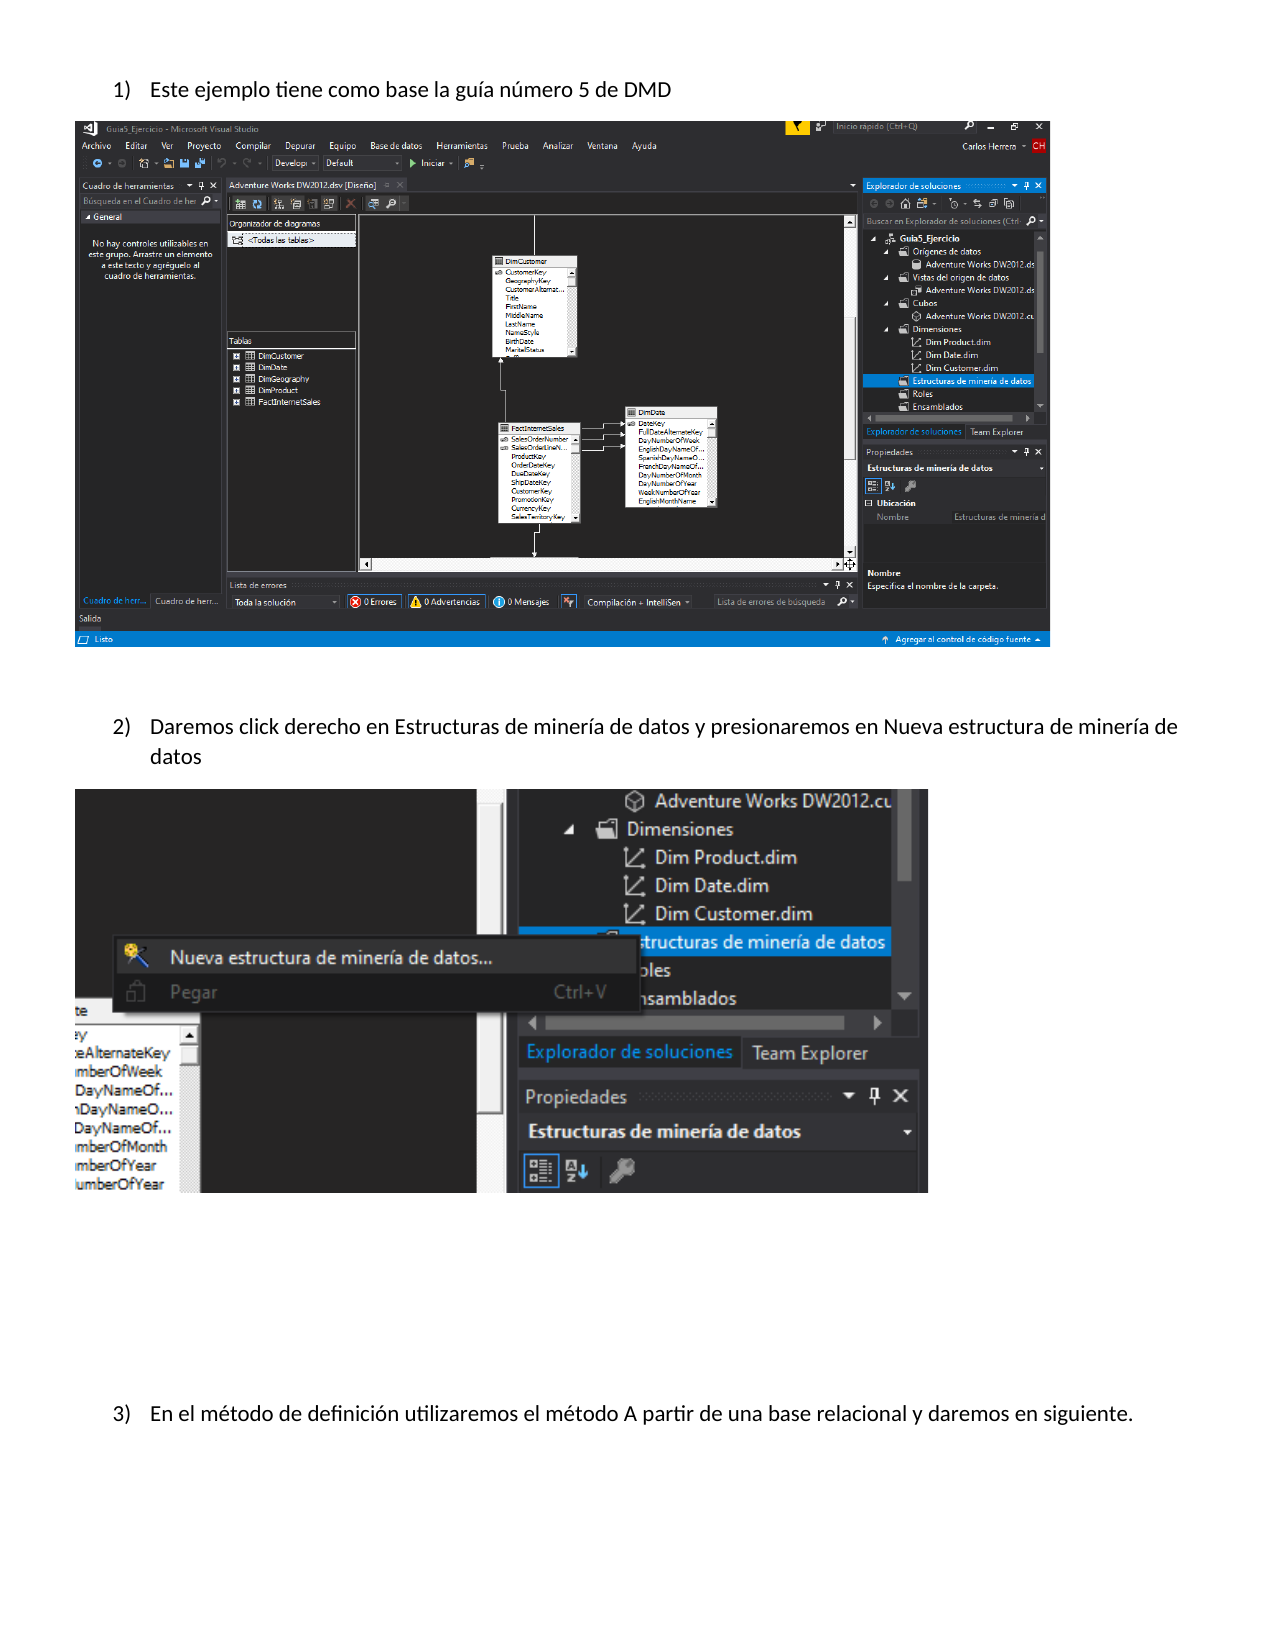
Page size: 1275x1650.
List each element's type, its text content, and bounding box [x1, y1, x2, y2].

picture [75, 121, 1050, 647]
list Daremos click derecho en Estructuras de minería de datos y presionaremos en Nueva estructura de minería de datos [112, 712, 1200, 770]
list Este ejemplo tiene como base la guía número 5 de DMD [112, 75, 1200, 103]
list En el método de definición utilizaremos el método A partir de una base relacional y daremos en siguiente. [112, 1399, 1200, 1427]
picture [75, 789, 929, 1193]
